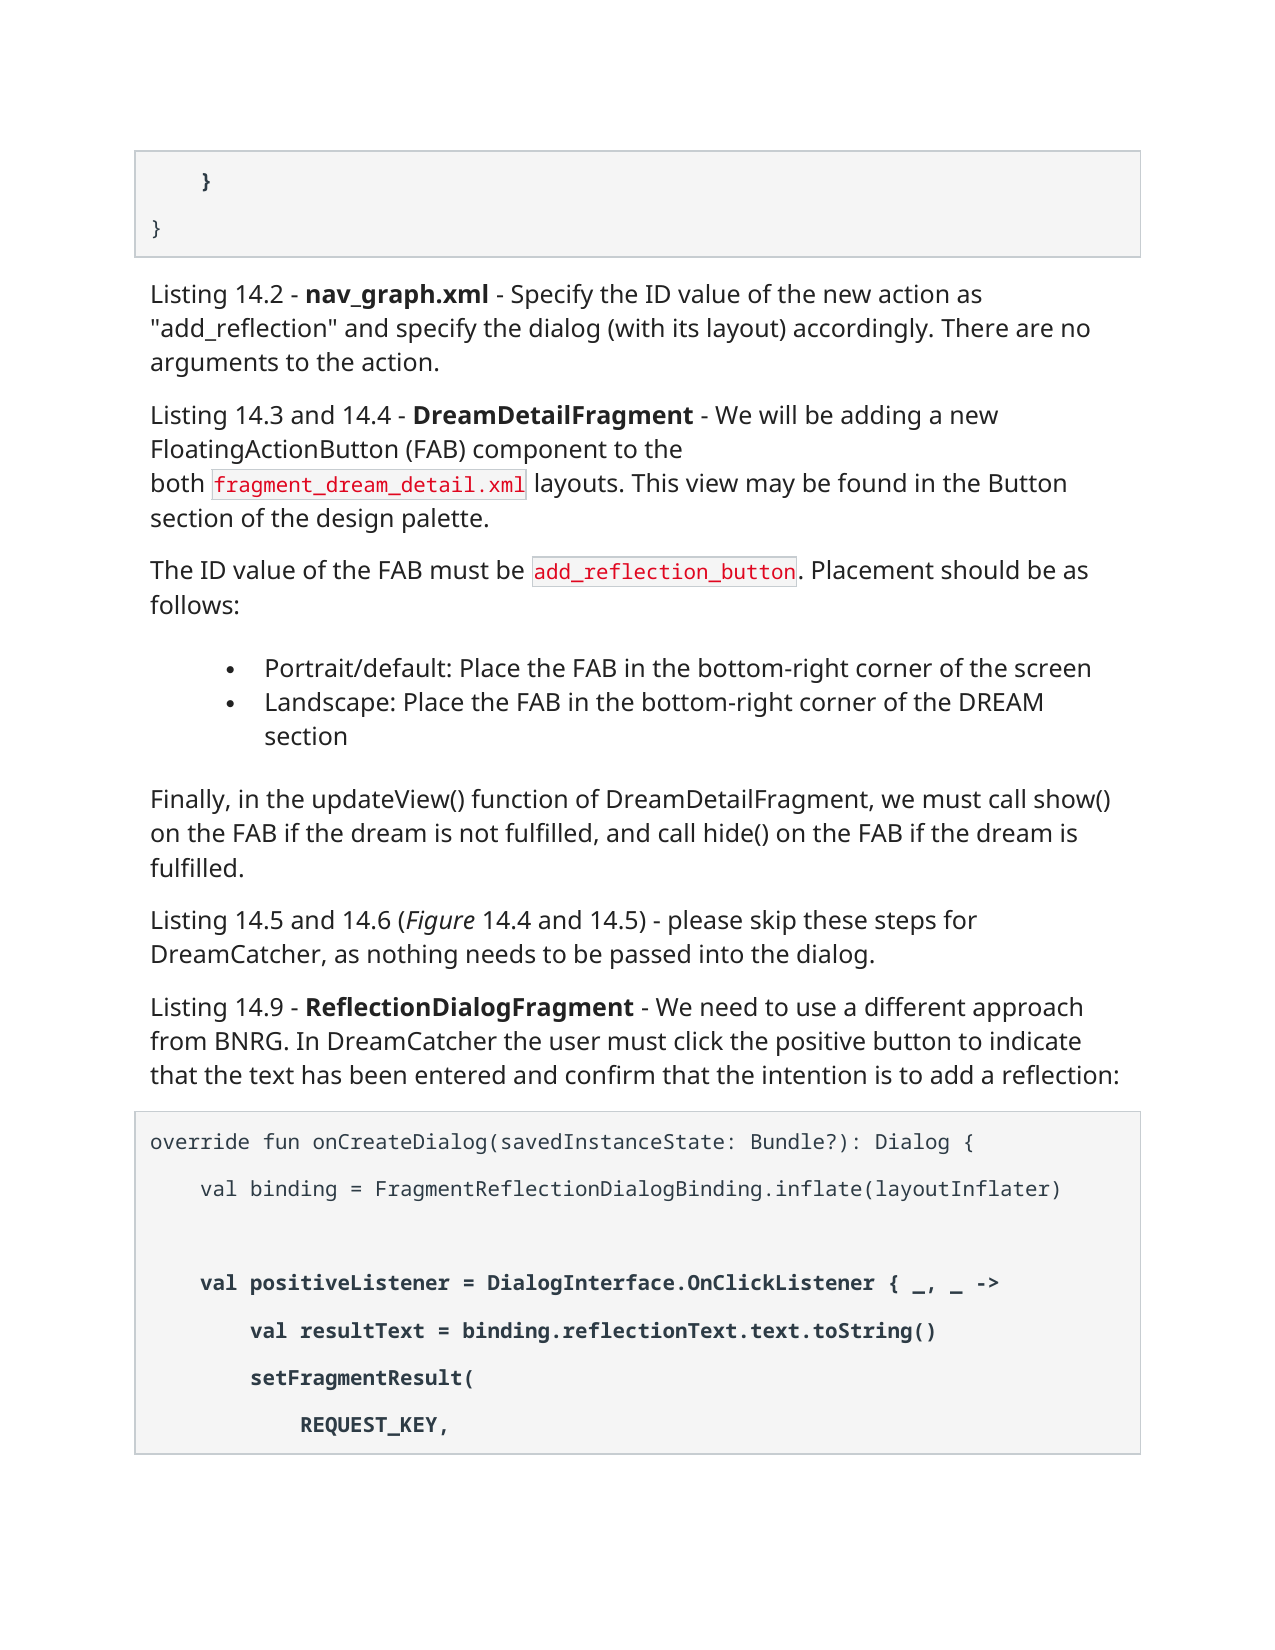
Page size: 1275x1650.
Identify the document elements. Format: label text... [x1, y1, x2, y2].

text val positiveListener = DialogInterface.OnClickListener { _, _ -> [136, 1252, 1140, 1297]
text Listing 14.5 and 14.6 (Figure 14.4 and 14.5) - please skip these steps for DreamCatcher, as nothing needs to be passed into the dialog. [150, 903, 1125, 971]
text val binding = FragmentReflectionDialogBinding.inflate(layoutInflater) [136, 1158, 1140, 1203]
list Landscape: Place the FAB in the bottom-right corner of the DREAM section [227, 685, 1125, 753]
text REQUEST_KEY, [136, 1394, 1140, 1453]
text setFragmentResult( [136, 1347, 1140, 1391]
text } [136, 152, 1140, 194]
text Listing 14.3 and 14.4 - DreamDetailFragment - We will be adding a new FloatingActionButton (FAB) component to the both fragment_dream_detail.xml layouts. This view may be found in the Button section of the design palette. [150, 398, 1125, 534]
text Listing 14.9 - ReflectionDialogFragment - We need to use a different approach from BNRG. In DreamCatcher the user must click the positive button to indicate that the text has been entered and confirm that the intention is to add a reflection: [150, 990, 1125, 1092]
text Listing 14.2 - nav_graph.xml - Specify the ID value of the new action as "add_reflection" and specify the dialog (with its layout) accordingly. There are no arguments to the action. [150, 277, 1125, 379]
text val resultText = binding.reflectionText.text.toString() [136, 1299, 1140, 1344]
text The ID value of the FAB must be add_reflection_button. Placement should be as follows: [150, 553, 1125, 622]
list Portrait/default: Place the FAB in the bottom-right corner of the screen [227, 651, 1125, 685]
text Finally, in the updateView() function of DreamDetailFragment, we must call show() on the FAB if the dream is not fulfilled, and call hide() on the FAB if the dream is fulfilled. [150, 782, 1125, 884]
text override fun onCreateDialog(savedInstanceState: Bundle?): Dialog { [136, 1112, 1140, 1155]
text } [136, 197, 1140, 256]
